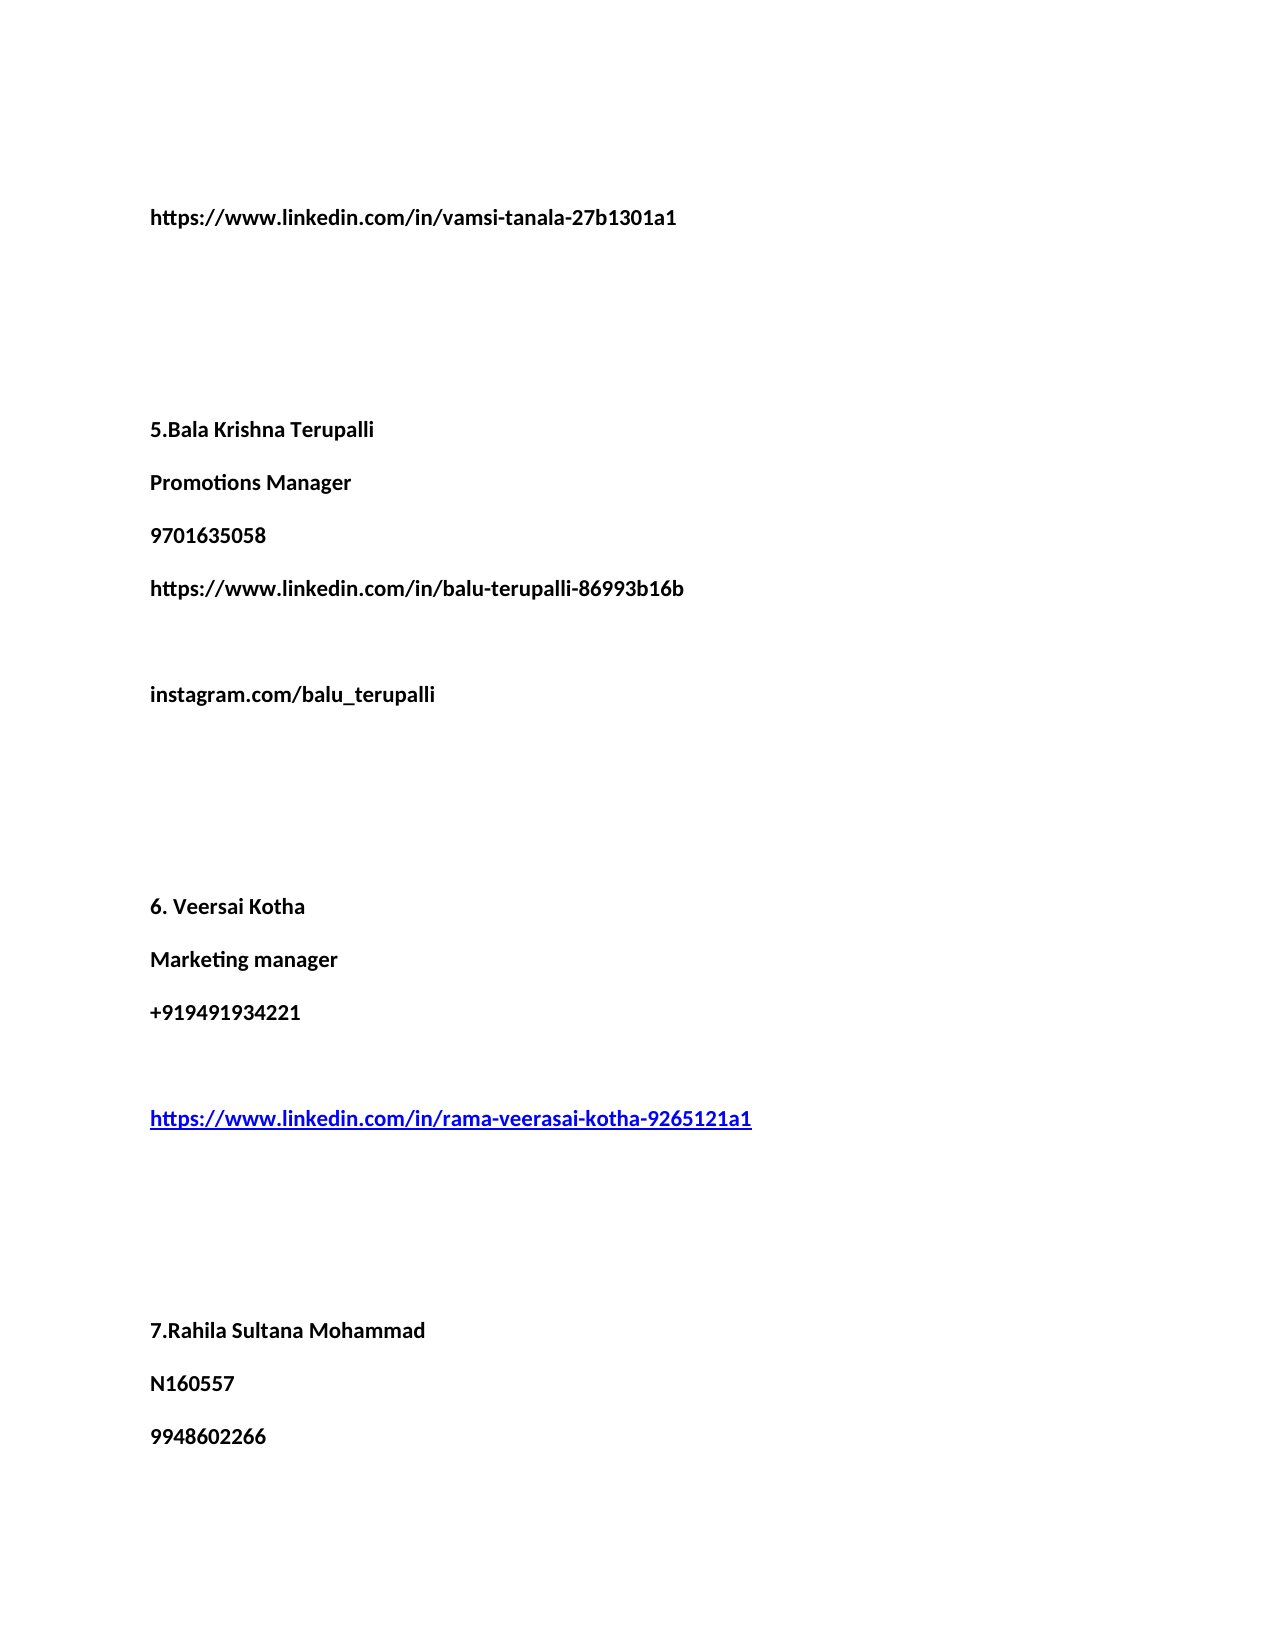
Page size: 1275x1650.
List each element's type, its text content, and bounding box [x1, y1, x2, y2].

text 9948602266 [150, 1422, 1125, 1451]
text Marketing manager [150, 945, 1125, 973]
text https://www.linkedin.com/in/vamsi-tanala-27b1301a1 [150, 203, 1125, 231]
text instagram.com/balu_terupalli [150, 680, 1125, 708]
text https://www.linkedin.com/in/rama-veerasai-kotha-9265121a1 [150, 1104, 1125, 1132]
text 9701635058 [150, 521, 1125, 549]
text 6. Veersai Kotha [150, 892, 1125, 920]
text https://www.linkedin.com/in/balu-terupalli-86993b16b [150, 574, 1125, 602]
text N160557 [150, 1369, 1125, 1397]
text Promotions Manager [150, 468, 1125, 496]
text 7.Rahila Sultana Mohammad [150, 1316, 1125, 1344]
text +919491934221 [150, 998, 1125, 1026]
text 5.Bala Krishna Terupalli [150, 415, 1125, 443]
